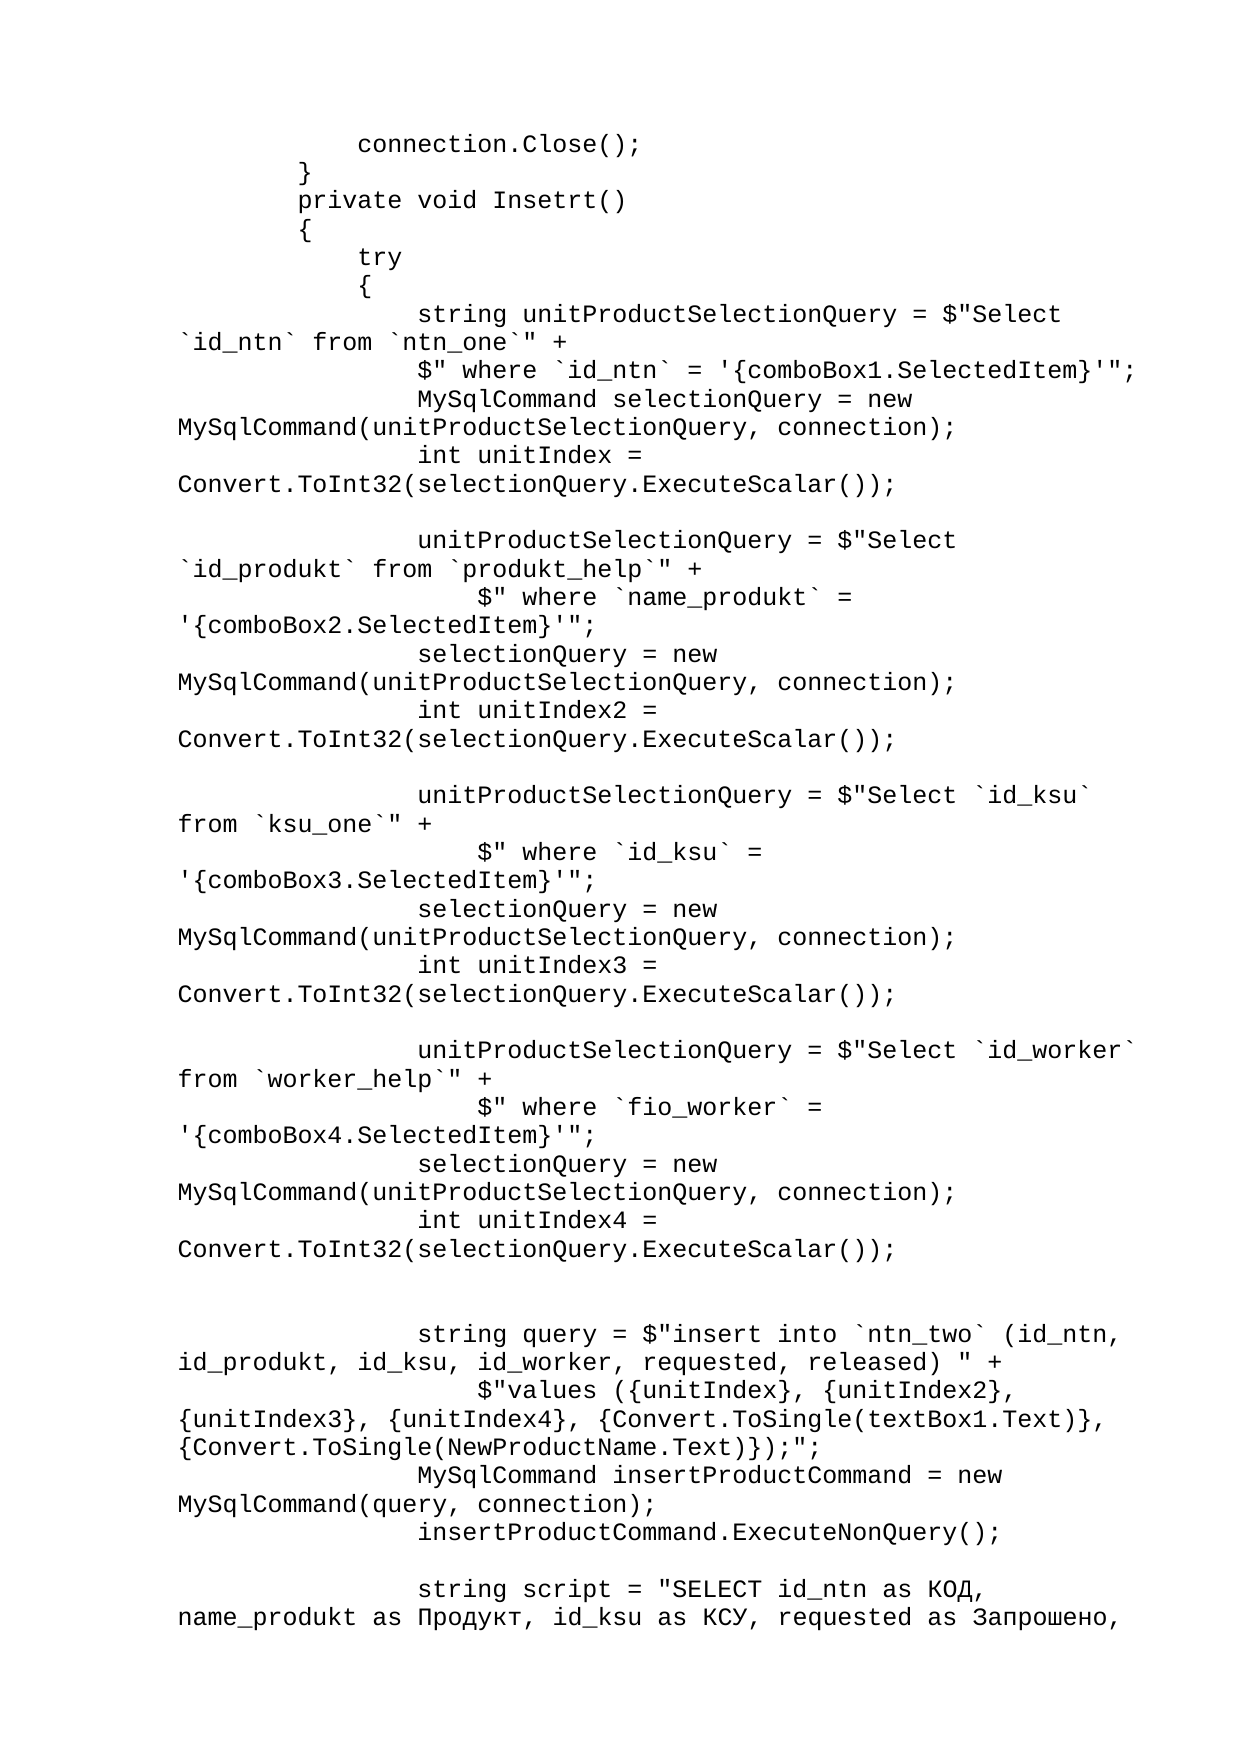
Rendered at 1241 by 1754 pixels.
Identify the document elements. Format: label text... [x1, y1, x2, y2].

text { [177, 273, 1152, 301]
text $" where `fio_worker` = '{comboBox4.SelectedItem}'"; [177, 1094, 1152, 1151]
text $"values ({unitIndex}, {unitIndex2}, {unitIndex3}, {unitIndex4}, {Convert.ToSingle(textBox1.Text)}, {Convert.ToSingle(NewProductName.Text)});"; [177, 1378, 1152, 1463]
text string unitProductSelectionQuery = $"Select `id_ntn` from `ntn_one`" + [177, 301, 1152, 358]
text int unitIndex3 = Convert.ToInt32(selectionQuery.ExecuteScalar()); [177, 953, 1152, 1009]
text MySqlCommand selectionQuery = new MySqlCommand(unitProductSelectionQuery, connection); [177, 386, 1152, 443]
text unitProductSelectionQuery = $"Select `id_produkt` from `produkt_help`" + [177, 528, 1152, 584]
text } [177, 159, 1152, 188]
text try [177, 244, 1152, 273]
text unitProductSelectionQuery = $"Select `id_ksu` from `ksu_one`" + [177, 783, 1152, 839]
text int unitIndex2 = Convert.ToInt32(selectionQuery.ExecuteScalar()); [177, 698, 1152, 754]
text $" where `id_ksu` = '{comboBox3.SelectedItem}'"; [177, 839, 1152, 896]
text int unitIndex4 = Convert.ToInt32(selectionQuery.ExecuteScalar()); [177, 1208, 1152, 1264]
text $" where `id_ntn` = '{comboBox1.SelectedItem}'"; [177, 358, 1152, 386]
text selectionQuery = new MySqlCommand(unitProductSelectionQuery, connection); [177, 896, 1152, 953]
text int unitIndex = Convert.ToInt32(selectionQuery.ExecuteScalar()); [177, 443, 1152, 499]
text selectionQuery = new MySqlCommand(unitProductSelectionQuery, connection); [177, 641, 1152, 698]
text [177, 1576, 1152, 1633]
text connection.Close(); [177, 131, 1152, 159]
text unitProductSelectionQuery = $"Select `id_worker` from `worker_help`" + [177, 1038, 1152, 1094]
text selectionQuery = new MySqlCommand(unitProductSelectionQuery, connection); [177, 1151, 1152, 1208]
text string query = $"insert into `ntn_two` (id_ntn, id_produkt, id_ksu, id_worker, requested, released) " + [177, 1321, 1152, 1378]
text $" where `name_produkt` = '{comboBox2.SelectedItem}'"; [177, 584, 1152, 641]
text insertProductCommand.ExecuteNonQuery(); [177, 1519, 1152, 1548]
text MySqlCommand insertProductCommand = new MySqlCommand(query, connection); [177, 1463, 1152, 1519]
text private void Insetrt() [177, 188, 1152, 216]
text { [177, 216, 1152, 244]
